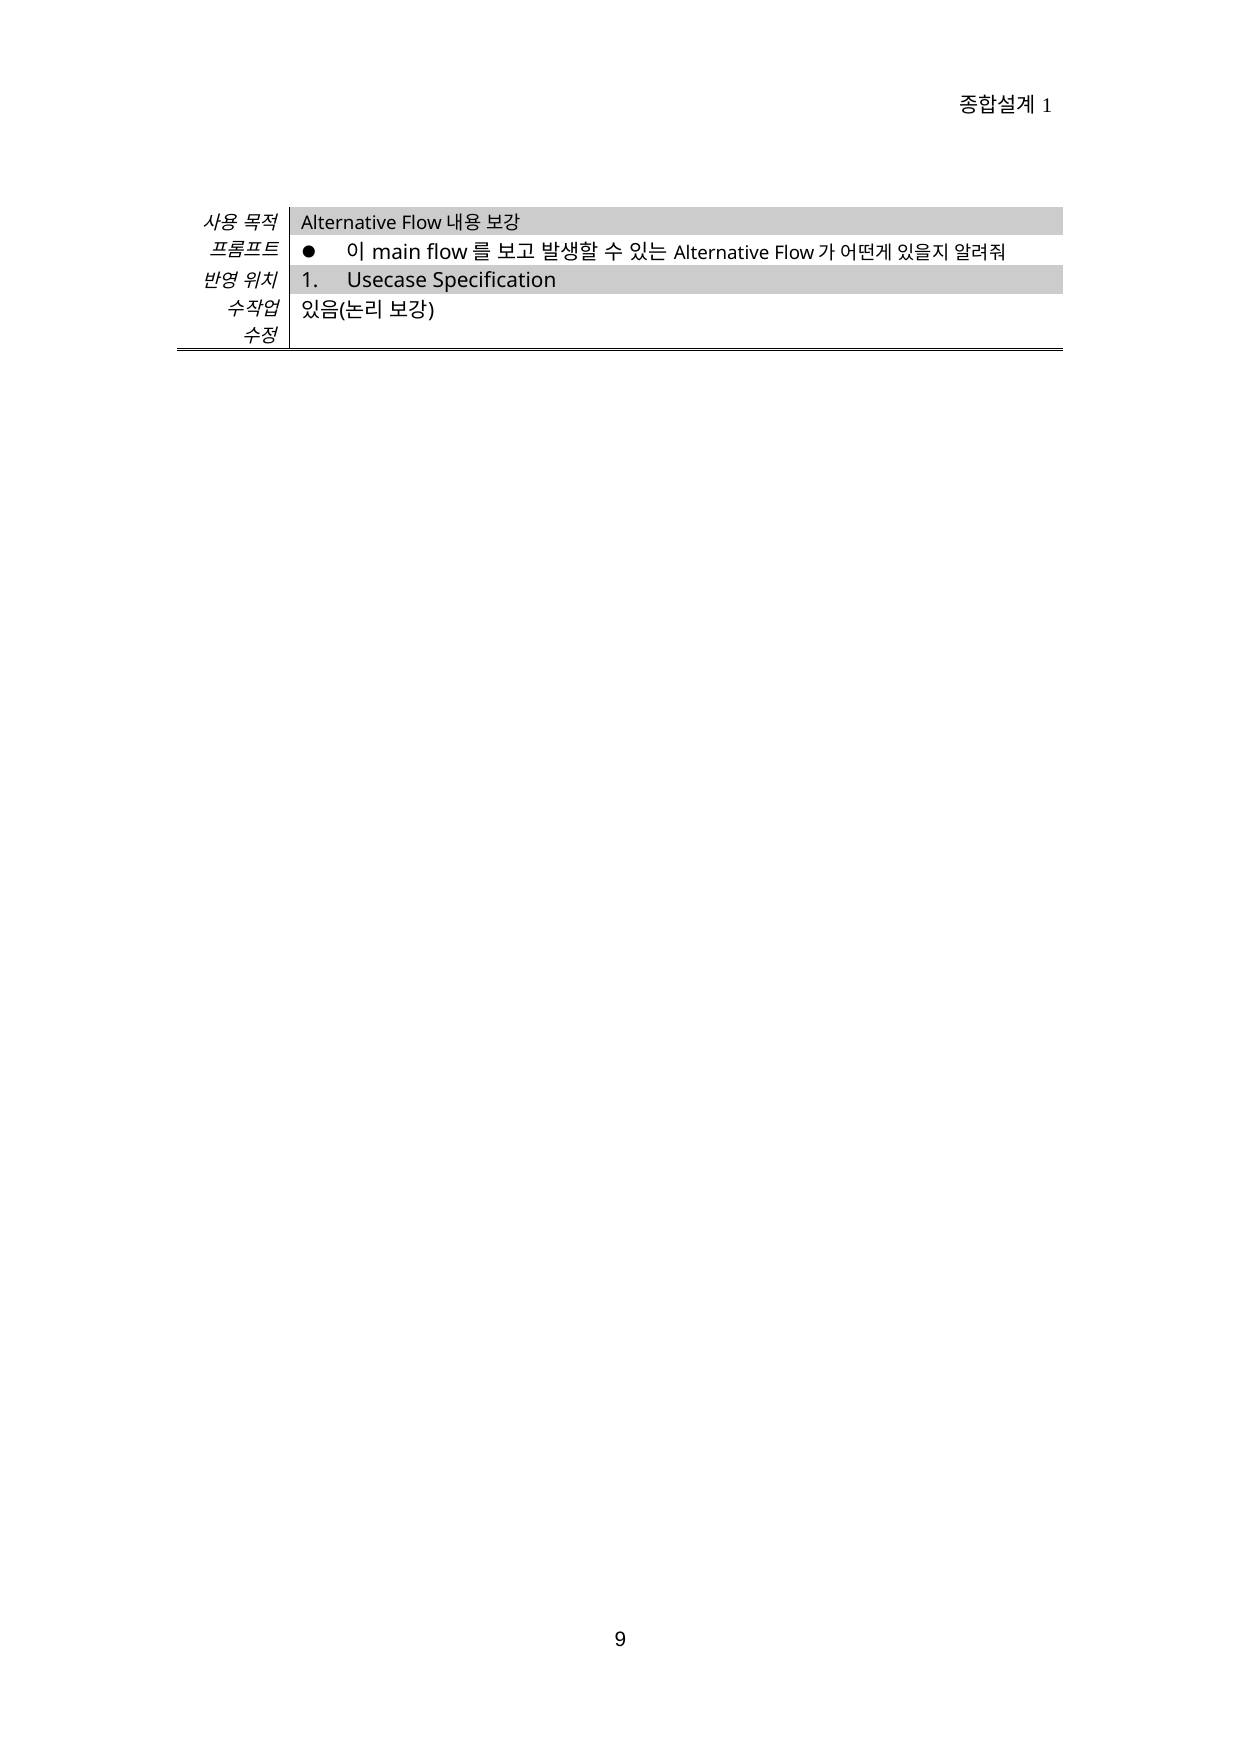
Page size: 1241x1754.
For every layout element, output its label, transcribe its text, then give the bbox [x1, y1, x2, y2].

table_cell 있음(논리 보강) [290, 294, 1063, 348]
table_cell 반영 위치 [177, 265, 289, 294]
table_cell Alternative Flow 내용 보강 [290, 207, 1063, 235]
table_cell 이 main flow를 보고 발생할 수 있는 Alternative Flow가 어떤게 있을지 알려줘 [290, 235, 1063, 265]
table_cell 사용 목적 [177, 207, 289, 235]
table_cell 수작업 수정 [177, 294, 289, 348]
table_cell Usecase Specification [290, 265, 1063, 294]
table_cell 프롬프트 [177, 235, 289, 265]
